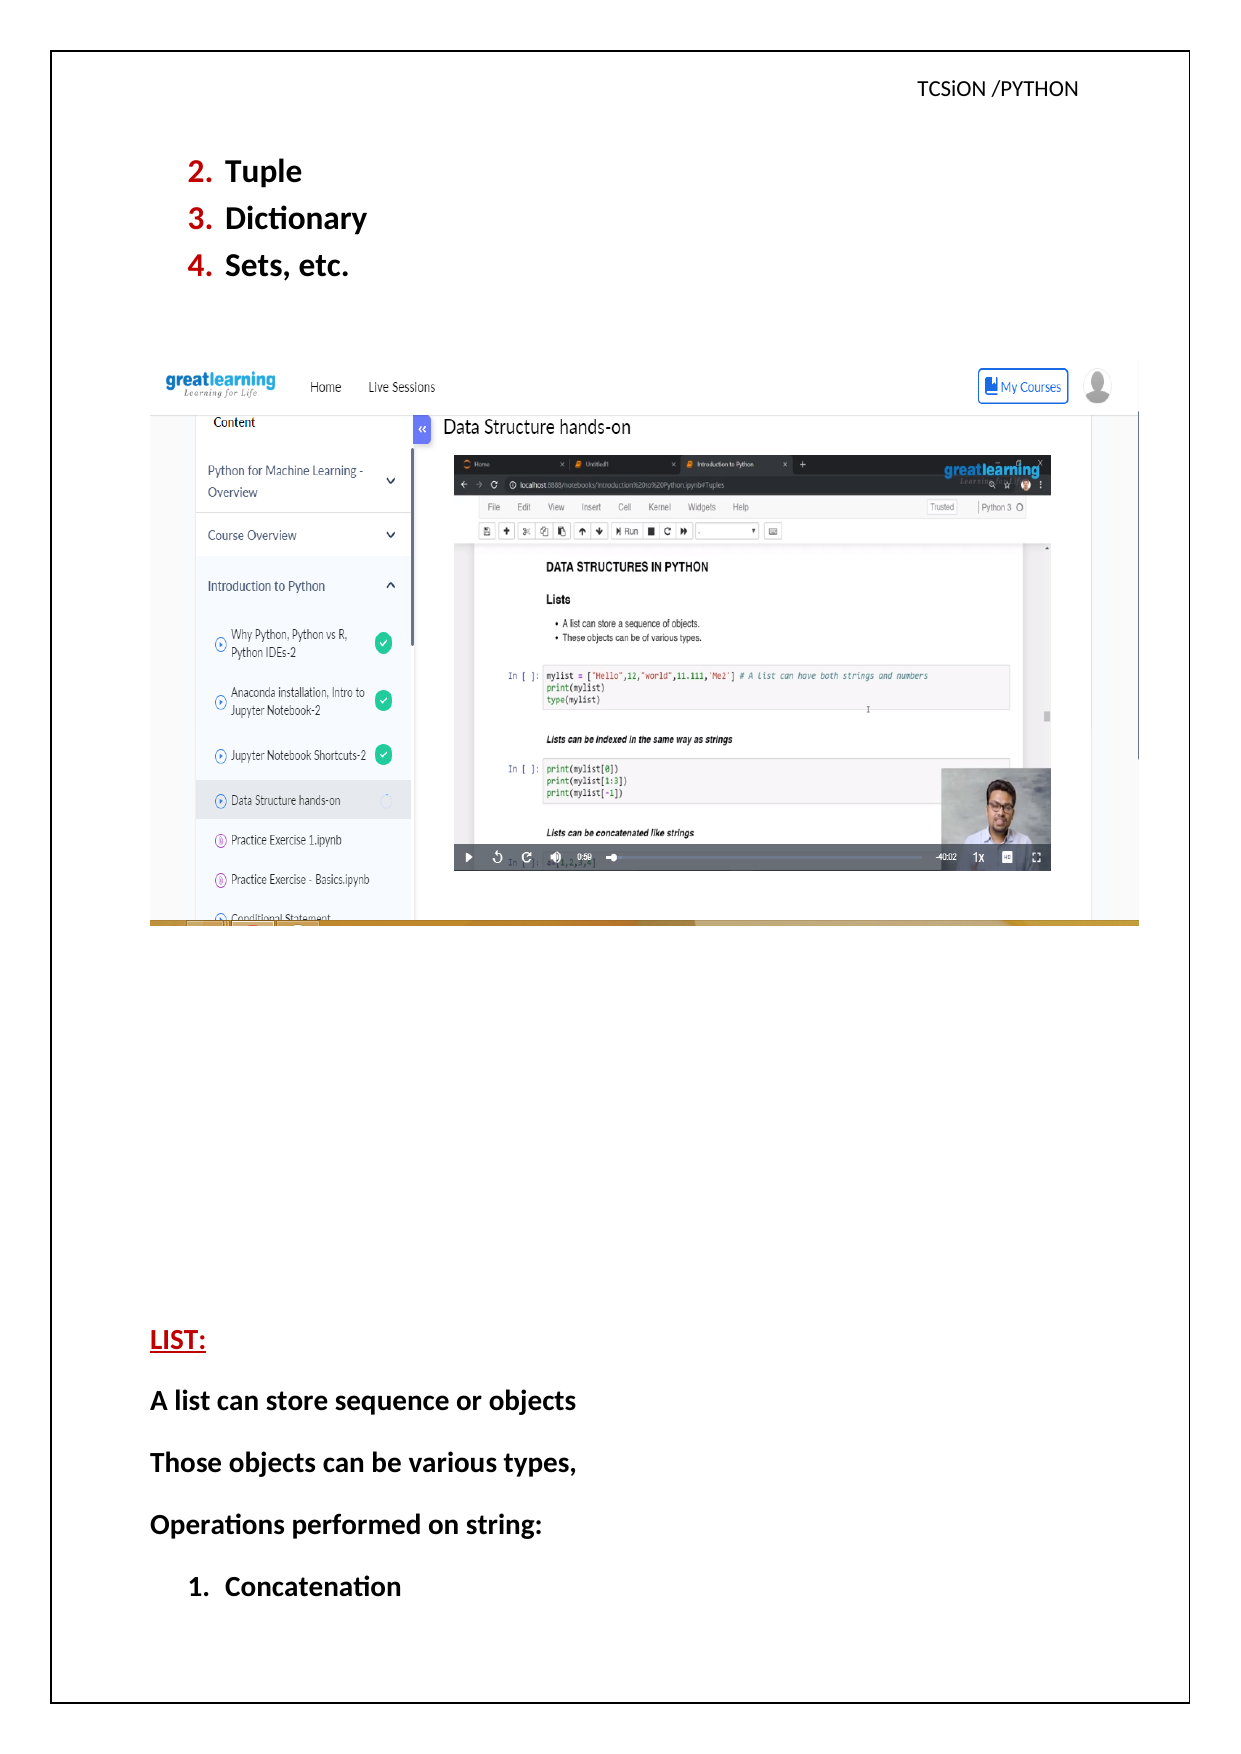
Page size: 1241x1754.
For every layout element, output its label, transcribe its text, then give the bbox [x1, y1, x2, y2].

list Dictionary [187, 197, 1090, 237]
text Those objects can be various types, [150, 1444, 1090, 1480]
list Concatenation [187, 1568, 1090, 1603]
text A list can store sequence or objects [150, 1382, 1090, 1418]
list Sets, etc. [187, 243, 1090, 284]
picture [150, 357, 1139, 926]
list Tuple [187, 150, 1090, 191]
text LIST: [150, 1321, 1090, 1356]
text Operations performed on string: [150, 1506, 1090, 1542]
